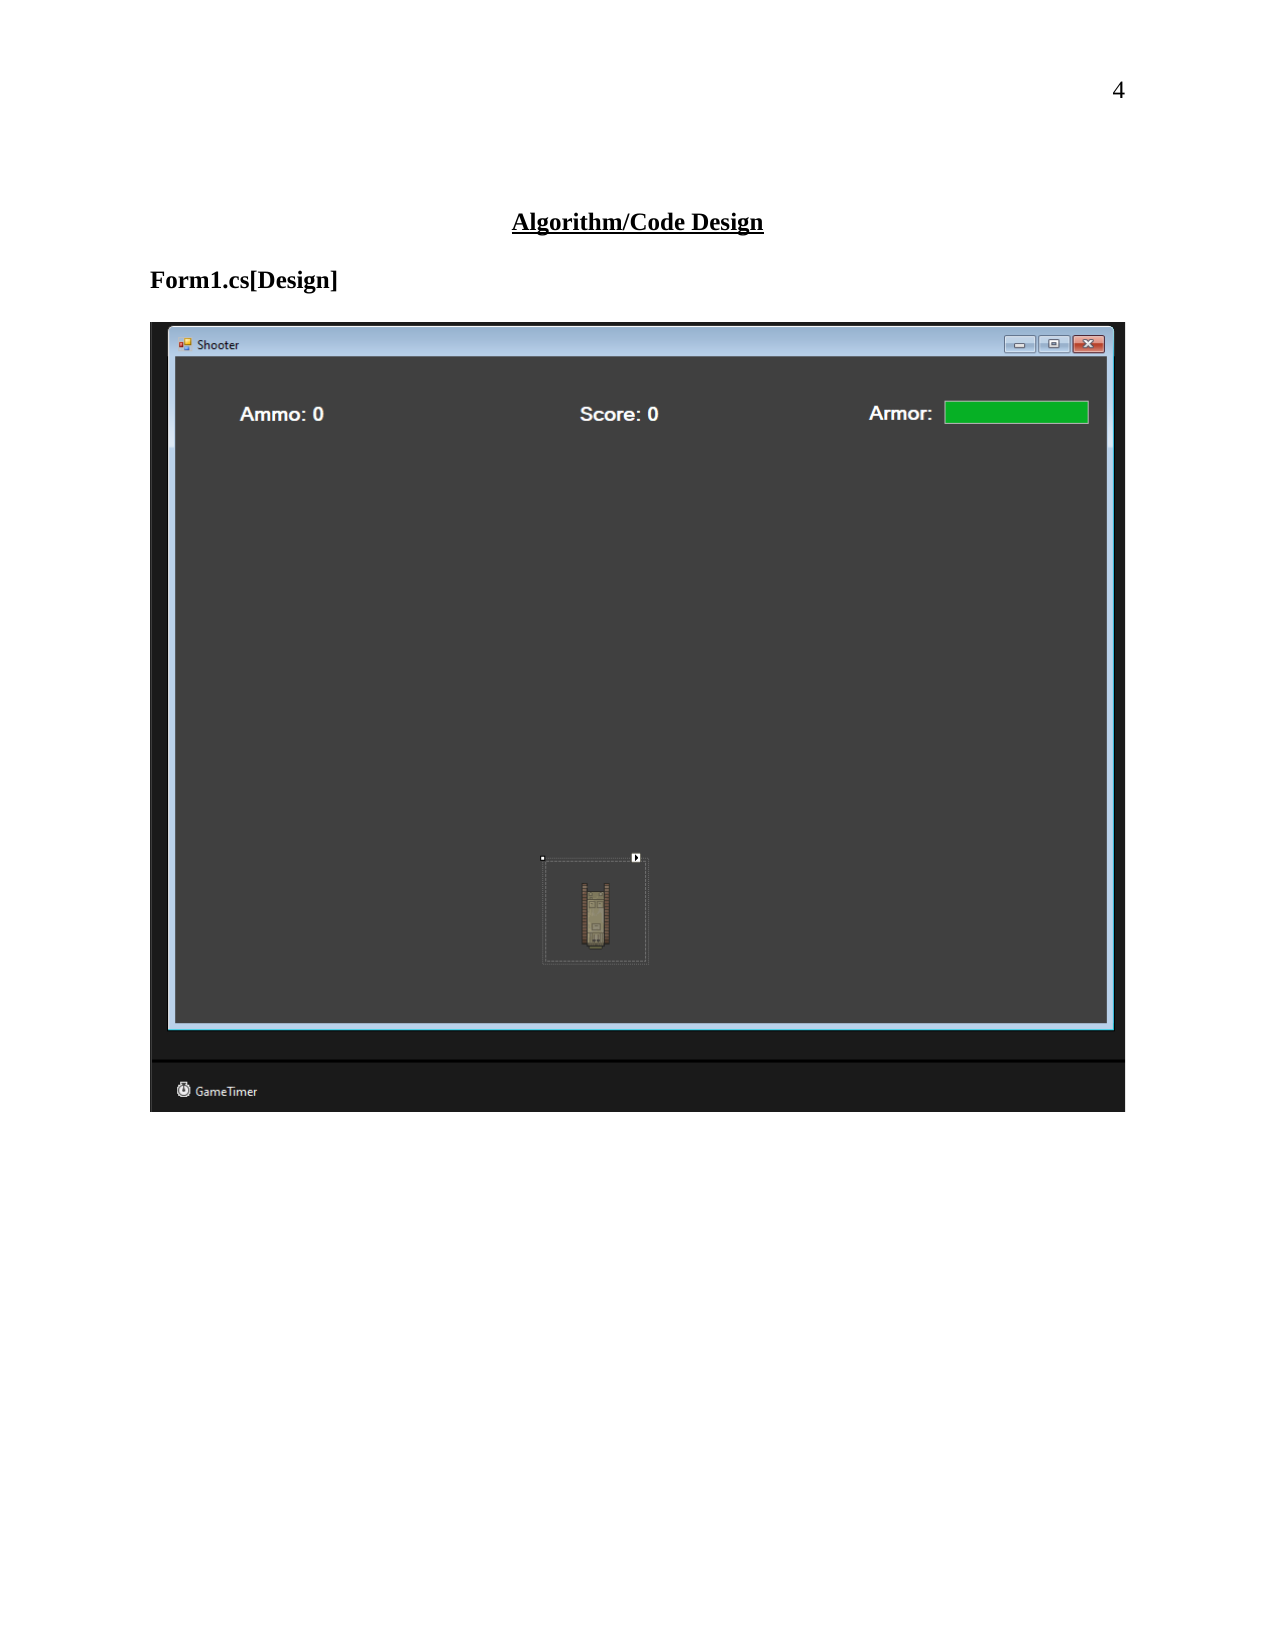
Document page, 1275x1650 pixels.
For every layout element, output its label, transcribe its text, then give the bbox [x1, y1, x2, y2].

text Algorithm/Code Design [150, 207, 1125, 236]
text Form1.cs[Design] [150, 265, 1125, 294]
picture [150, 322, 1125, 1112]
